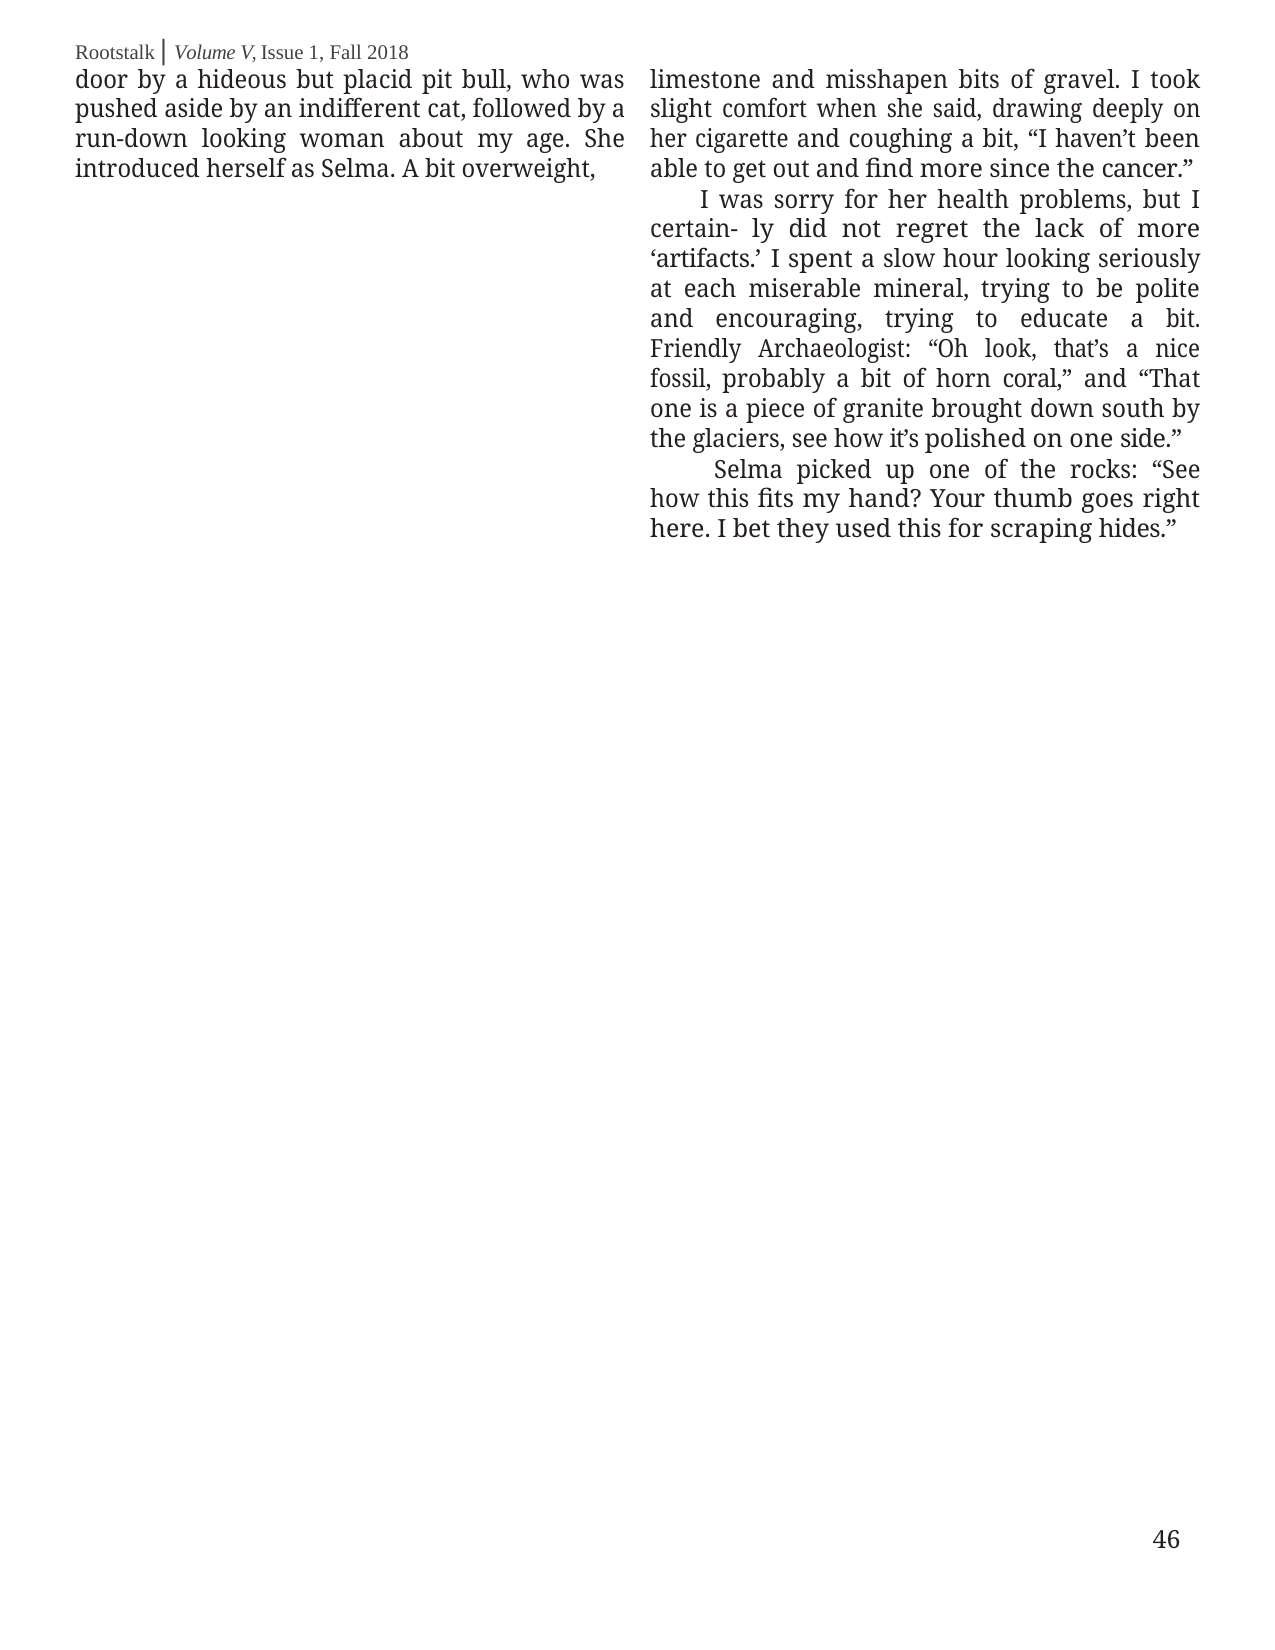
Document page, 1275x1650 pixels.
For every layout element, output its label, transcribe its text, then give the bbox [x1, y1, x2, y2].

text limestone and misshapen bits of gravel. I took slight comfort when she said, drawing deeply on her cigarette and coughing a bit, “I haven’t been able to get out and find more since the cancer.” [650, 64, 1200, 184]
text I was sorry for her health problems, but I certain- ly did not regret the lack of more ‘artifacts.’ I spent a slow hour looking seriously at each miserable mineral, trying to be polite and encouraging, trying to educate a bit. Friendly Archaeologist: “Oh look, that’s a nice fossil, probably a bit of horn coral,” and “That one is a piece of granite brought down south by the glaciers, see how it’s polished on one side.” [650, 184, 1200, 454]
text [75, 64, 625, 184]
text Selma picked up one of the rocks: “See how this fits my hand? Your thumb goes right here. I bet they used this for scraping hides.” [650, 454, 1200, 544]
